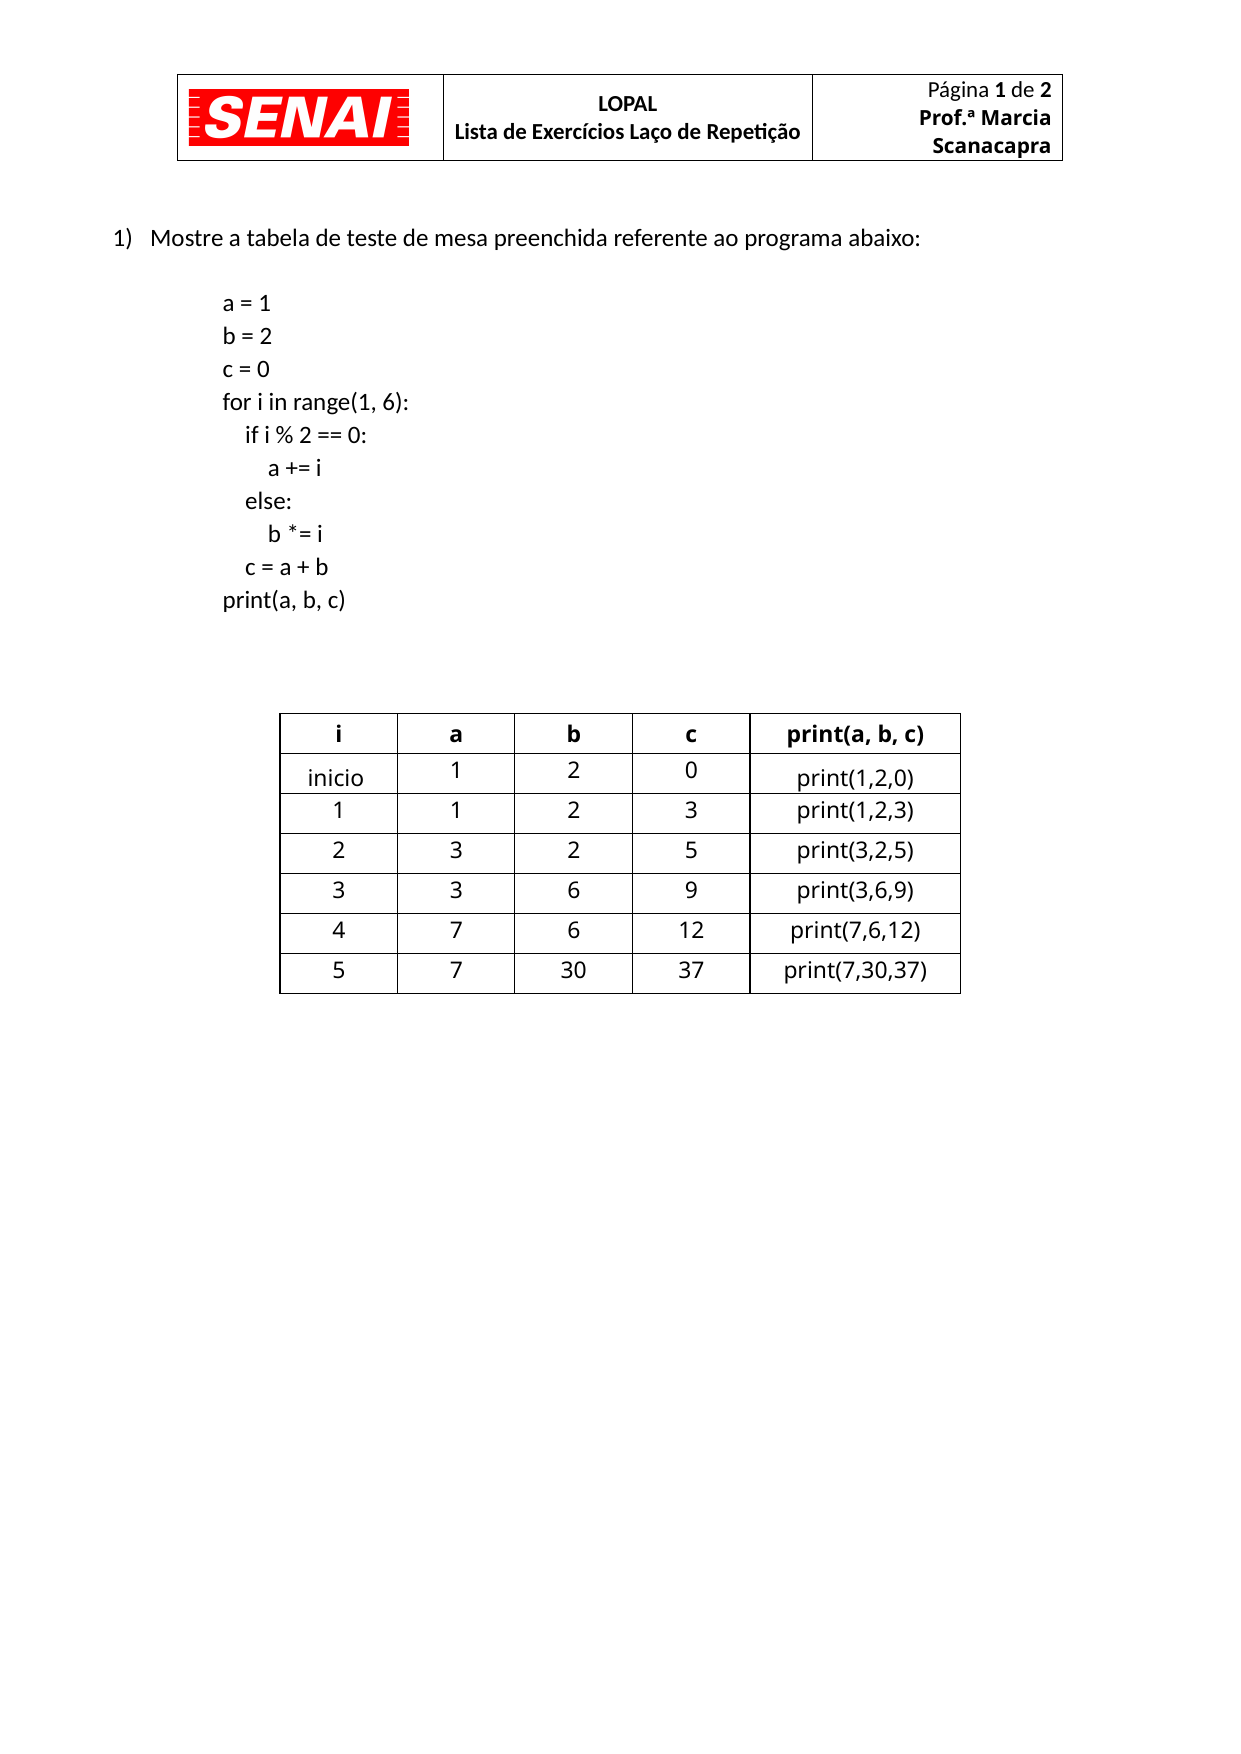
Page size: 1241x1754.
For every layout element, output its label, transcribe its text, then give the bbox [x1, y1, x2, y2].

table_cell inicio [281, 754, 397, 793]
table_header i [281, 714, 397, 753]
table_cell 7 [398, 914, 514, 953]
text c = 0 [222, 353, 1165, 384]
table_cell print(3,6,9) [751, 874, 960, 913]
table_cell 3 [281, 874, 397, 913]
text b = 2 [222, 320, 1165, 351]
picture [188, 89, 409, 146]
table_cell 37 [633, 954, 749, 993]
table_cell 30 [515, 954, 632, 993]
table_cell 2 [515, 834, 632, 873]
table_cell 2 [515, 754, 632, 793]
table_cell 4 [281, 914, 397, 953]
table_cell 1 [281, 794, 397, 833]
table_header b [515, 714, 632, 753]
text print(a, b, c) [222, 584, 1165, 614]
table_cell 7 [398, 954, 514, 993]
table_cell 1 [398, 754, 514, 793]
table_header a [398, 714, 514, 753]
table_cell print(7,6,12) [751, 914, 960, 953]
table_cell 3 [633, 794, 749, 833]
table_cell print(1,2,3) [751, 794, 960, 833]
table_header print(a, b, c) [751, 714, 960, 753]
table_cell 5 [281, 954, 397, 993]
table_cell 1 [398, 794, 514, 833]
text a = 1 [222, 254, 1165, 318]
table_cell 2 [281, 834, 397, 873]
table_cell 6 [515, 874, 632, 913]
table_cell 3 [398, 874, 514, 913]
text else: [222, 485, 1165, 516]
table_cell 9 [633, 874, 749, 913]
text for i in range(1, 6): [222, 386, 1165, 417]
table_header c [633, 714, 749, 753]
table_cell 0 [633, 754, 749, 793]
table_cell 3 [398, 834, 514, 873]
text a += i [222, 452, 1165, 483]
table_cell print(1,2,0) [751, 754, 960, 793]
text b *= i [222, 518, 1165, 548]
table_cell 2 [515, 794, 632, 833]
table_cell 5 [633, 834, 749, 873]
table_cell 6 [515, 914, 632, 953]
table_cell print(3,2,5) [751, 834, 960, 873]
table_cell print(7,30,37) [751, 954, 960, 993]
text c = a + b [222, 551, 1165, 581]
text if i % 2 == 0: [222, 419, 1165, 450]
list Mostre a tabela de teste de mesa preenchida referente ao programa abaixo: [112, 222, 1165, 252]
table_cell 12 [633, 914, 749, 953]
